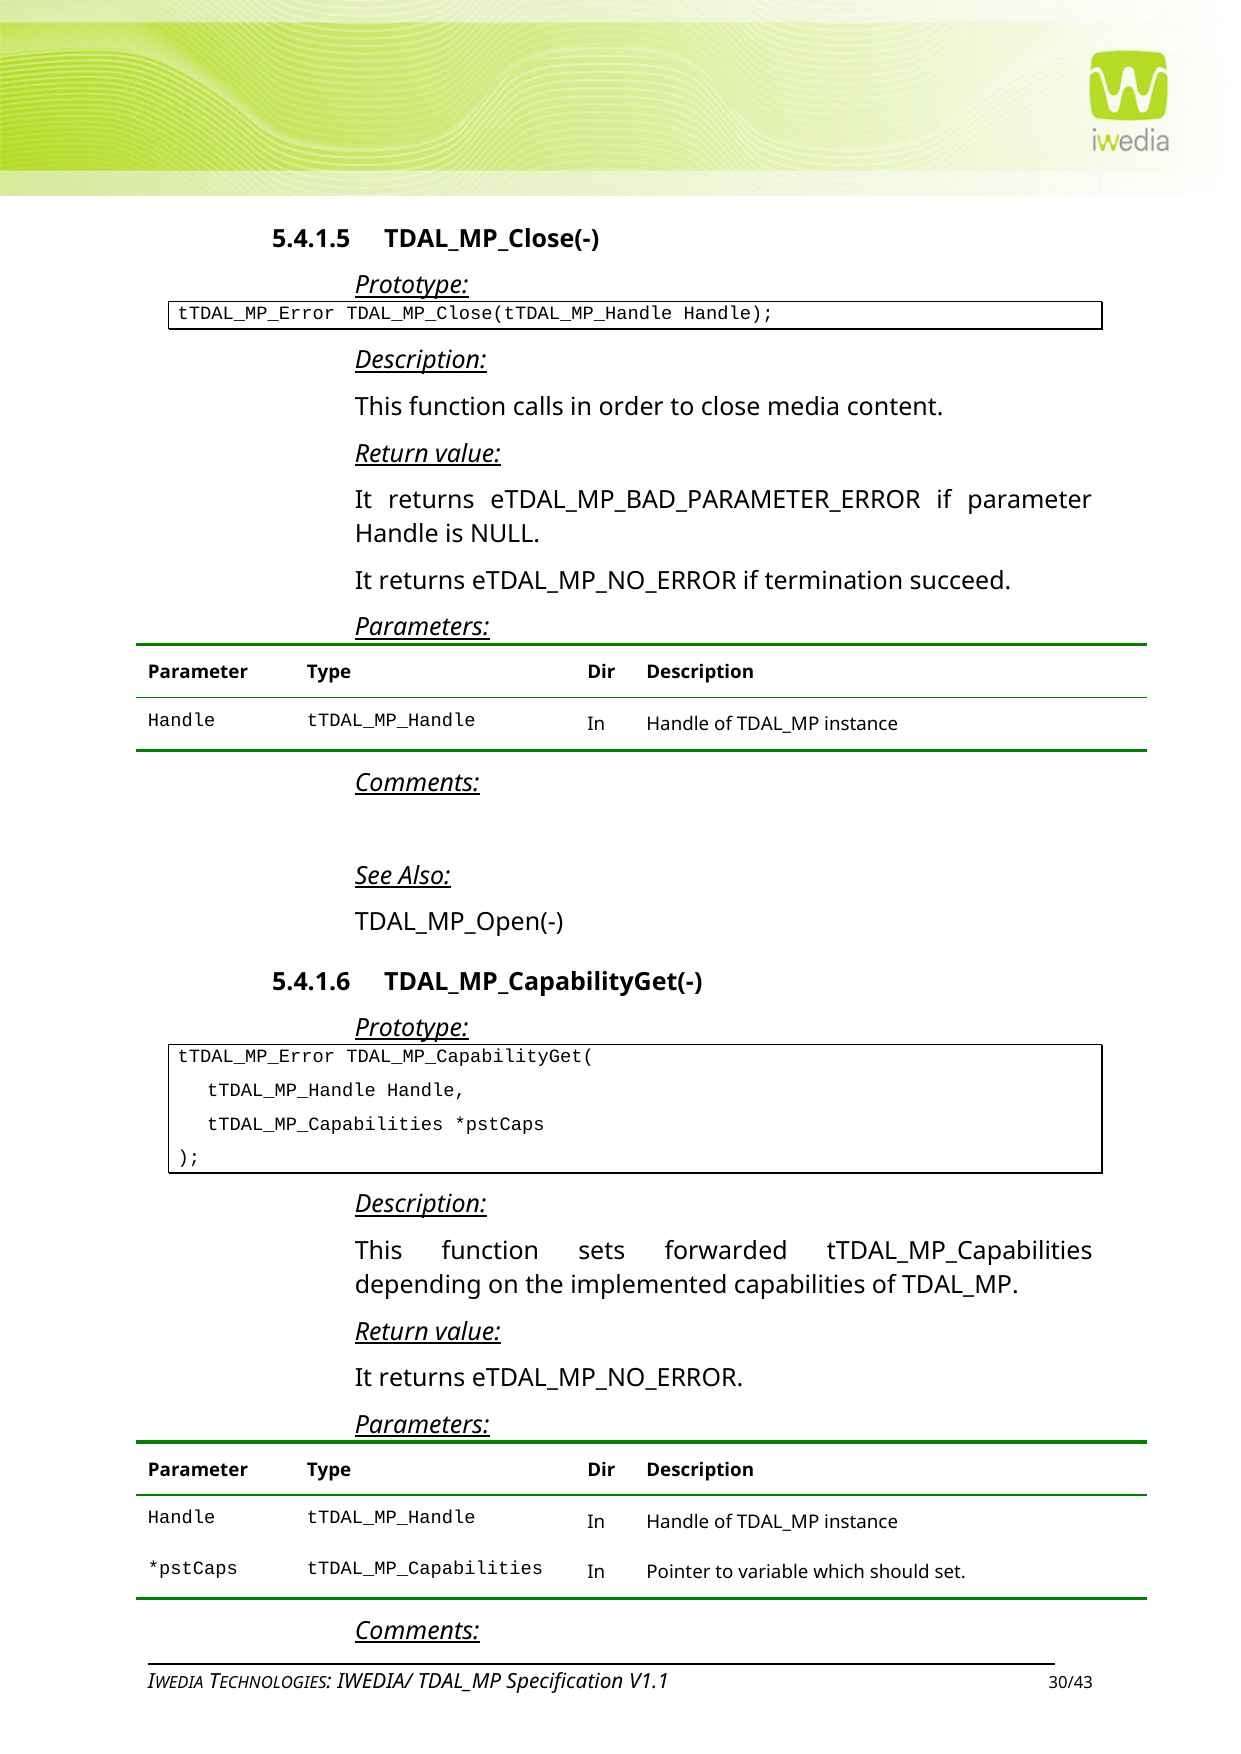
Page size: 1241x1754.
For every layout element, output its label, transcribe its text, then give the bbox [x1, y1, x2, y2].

table_cell tTDAL_MP_Capabilities [295, 1546, 576, 1597]
table_header Parameter [136, 1444, 295, 1494]
subtitle TDAL_MP_Close(-) [272, 173, 1092, 254]
table_cell Pointer to variable which should set. [635, 1546, 1147, 1597]
text Comments: [325, 1612, 1092, 1646]
text tTDAL_MP_Capabilities *pstCaps [169, 1111, 1101, 1136]
text It returns eTDAL_MP_BAD_PARAMETER_ERROR if parameter Handle is NULL. [354, 482, 1092, 550]
table_header Dir [576, 1444, 635, 1494]
text It returns eTDAL_MP_NO_ERROR. [354, 1360, 1092, 1394]
table_header Parameter [136, 646, 295, 697]
text This function calls in order to close media content. [354, 389, 1092, 423]
text Return value: [354, 1313, 1092, 1347]
text tTDAL_MP_Error TDAL_MP_Close(tTDAL_MP_Handle Handle); [169, 302, 1101, 328]
text Parameters: [354, 609, 1092, 643]
text tTDAL_MP_Handle Handle, [169, 1077, 1101, 1102]
table_cell Handle [136, 698, 295, 749]
text TDAL_MP_Open(-) [354, 904, 1092, 938]
picture [0, 0, 1241, 196]
table_header Description [635, 1444, 1147, 1494]
text Comments: [325, 764, 1092, 798]
table_cell *pstCaps [136, 1546, 295, 1597]
text Parameters: [354, 1406, 1092, 1440]
table_header Type [295, 1444, 576, 1494]
text Return value: [354, 435, 1092, 469]
table_cell Handle of TDAL_MP instance [635, 698, 1147, 749]
text Description: [354, 342, 1092, 376]
table_header Dir [576, 646, 635, 697]
table_header Description [635, 646, 1147, 697]
text Description: [354, 1186, 1092, 1220]
text tTDAL_MP_Error TDAL_MP_CapabilityGet( [169, 1045, 1101, 1068]
text It returns eTDAL_MP_NO_ERROR if termination succeed. [354, 562, 1092, 596]
table_cell tTDAL_MP_Handle [295, 698, 576, 749]
text Prototype: [354, 267, 1092, 301]
table_cell Handle of TDAL_MP instance [635, 1496, 1147, 1546]
text This function sets forwarded tTDAL_MP_Capabilities depending on the implemented capabilities of TDAL_MP. [354, 1233, 1092, 1301]
table_cell In [576, 1546, 635, 1597]
subtitle TDAL_MP_CapabilityGet(-) [272, 963, 1092, 997]
table_cell Handle [136, 1496, 295, 1546]
text Prototype: [354, 1010, 1092, 1044]
table_cell tTDAL_MP_Handle [295, 1496, 576, 1546]
text See Also: [354, 857, 1092, 892]
text ); [169, 1145, 1101, 1172]
table_cell In [576, 698, 635, 749]
table_header Type [295, 646, 576, 697]
table_cell In [576, 1496, 635, 1546]
